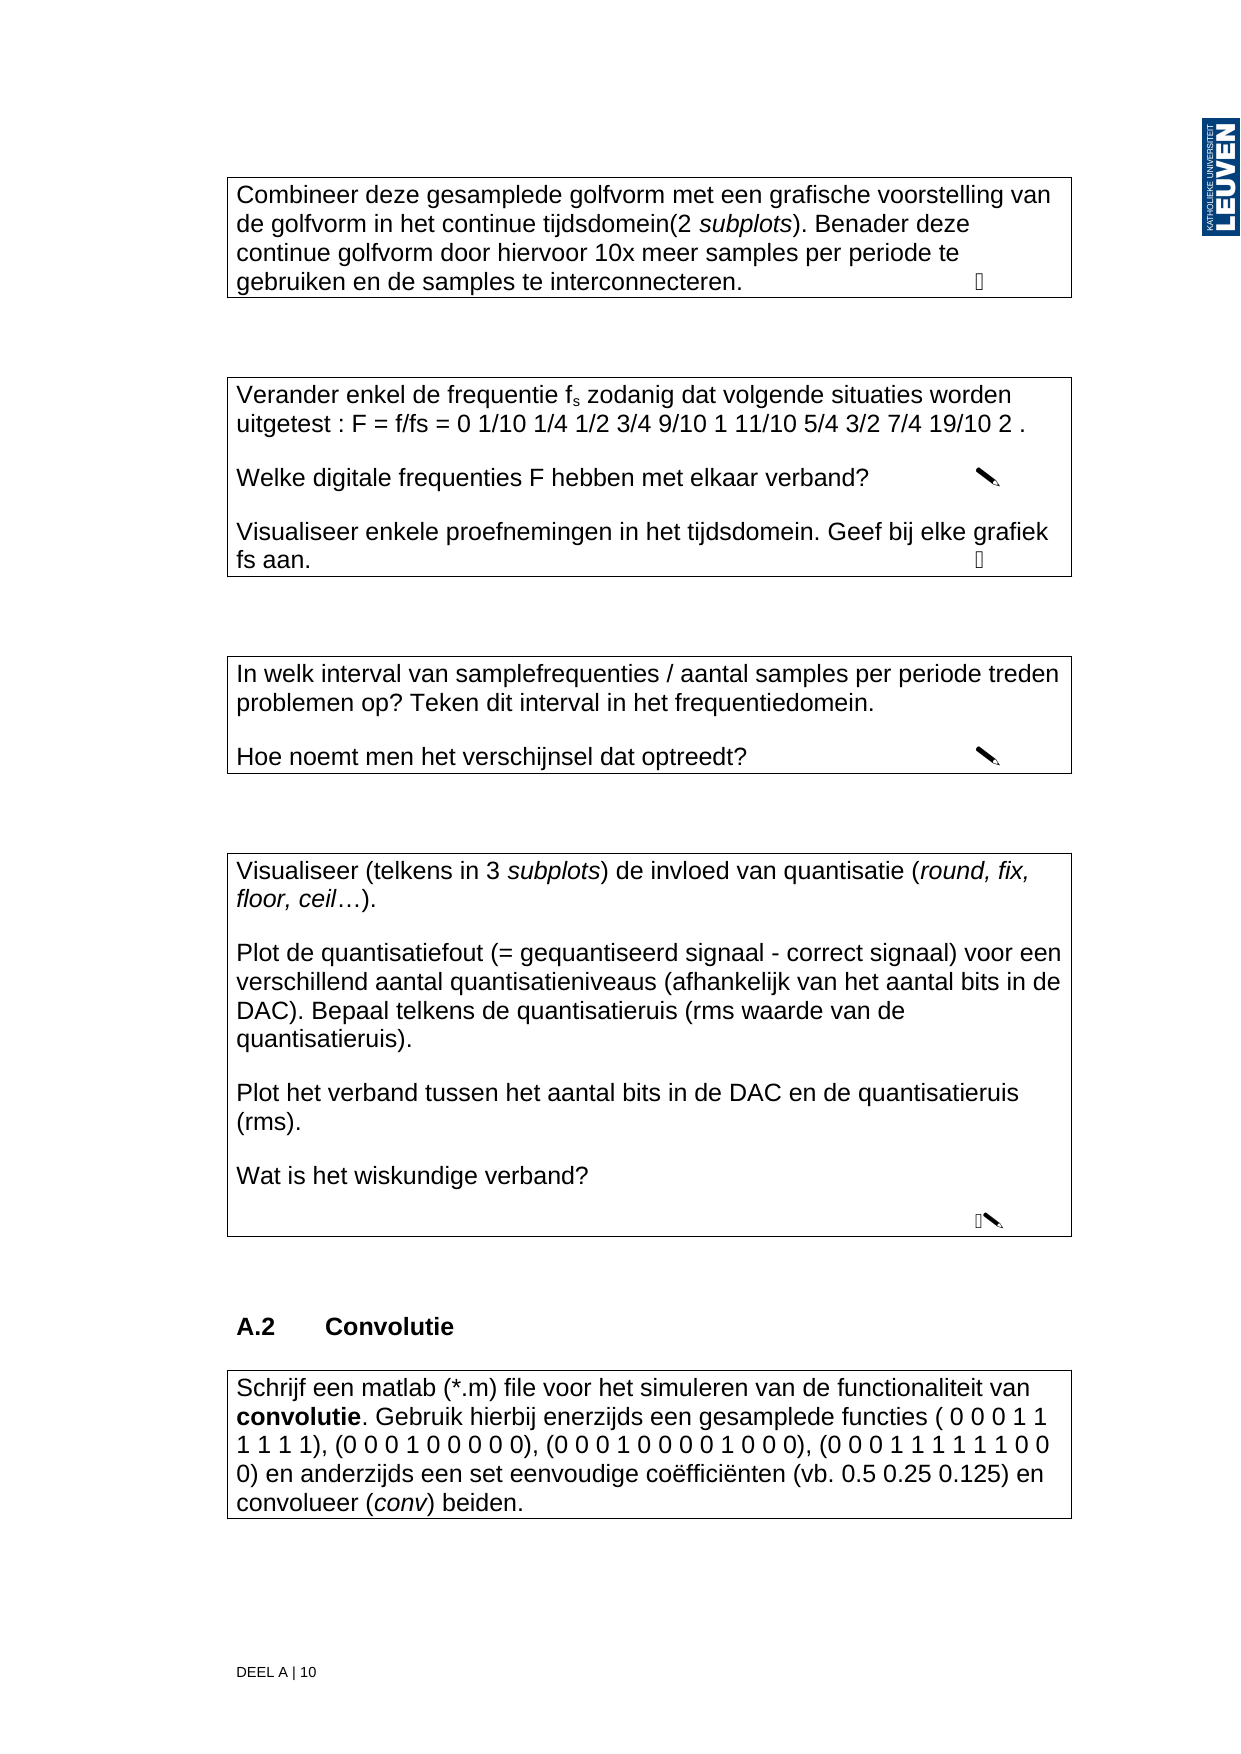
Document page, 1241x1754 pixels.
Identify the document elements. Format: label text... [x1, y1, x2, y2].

text Visualiseer (telkens in 3 subplots) de invloed van quantisatie (round, fix, floor, ceil…). [228, 854, 1071, 913]
text In welk interval van samplefrequenties / aantal samples per periode treden problemen op? Teken dit interval in het frequentiedomein. [228, 657, 1071, 717]
text Welke digitale frequenties F hebben met elkaar verband? [228, 460, 1071, 492]
text Plot het verband tussen het aantal bits in de DAC en de quantisatieruis (rms). [228, 1075, 1071, 1136]
text Visualiseer enkele proefnemingen in het tijdsdomein. Geef bij elke grafiek fs aan. [228, 514, 1071, 576]
text Wat is het wiskundige verband? [228, 1158, 1071, 1189]
text Schrijf een matlab (*.m) file voor het simuleren van de functionaliteit van convolutie. Gebruik hierbij enerzijds een gesamplede functies ( 0 0 0 1 1 1 1 1 1), (0 0 0 1 0 0 0 0 0), (0 0 0 1 0 0 0 0 1 0 0 0), (0 0 0 1 1 1 1 1 1 0 0 0) en anderzijds een set eenvoudige coëfficiënten (vb. 0.5 0.25 0.125) en convolueer (conv) beiden. [228, 1371, 1071, 1518]
text Combineer deze gesamplede golfvorm met een grafische voorstelling van de golfvorm in het continue tijdsdomein(2 subplots). Benader deze continue golfvorm door hiervoor 10x meer samples per periode te gebruiken en de samples te interconnecteren. [228, 178, 1071, 297]
text Hoe noemt men het verschijnsel dat optreedt? [228, 739, 1071, 773]
text Plot de quantisatiefout (= gequantiseerd signaal - correct signaal) voor een verschillend aantal quantisatieniveaus (afhankelijk van het aantal bits in de DAC). Bepaal telkens de quantisatieruis (rms waarde van de quantisatieruis). [228, 935, 1071, 1053]
picture [1202, 118, 1240, 236]
text Verander enkel de frequentie fs zodanig dat volgende situaties worden uitgetest : F = f/fs = 0 1/10 1/4 1/2 3/4 9/10 1 11/10 5/4 3/2 7/4 19/10 2 . [228, 378, 1071, 438]
subtitle Convolutie [236, 1312, 1063, 1340]
